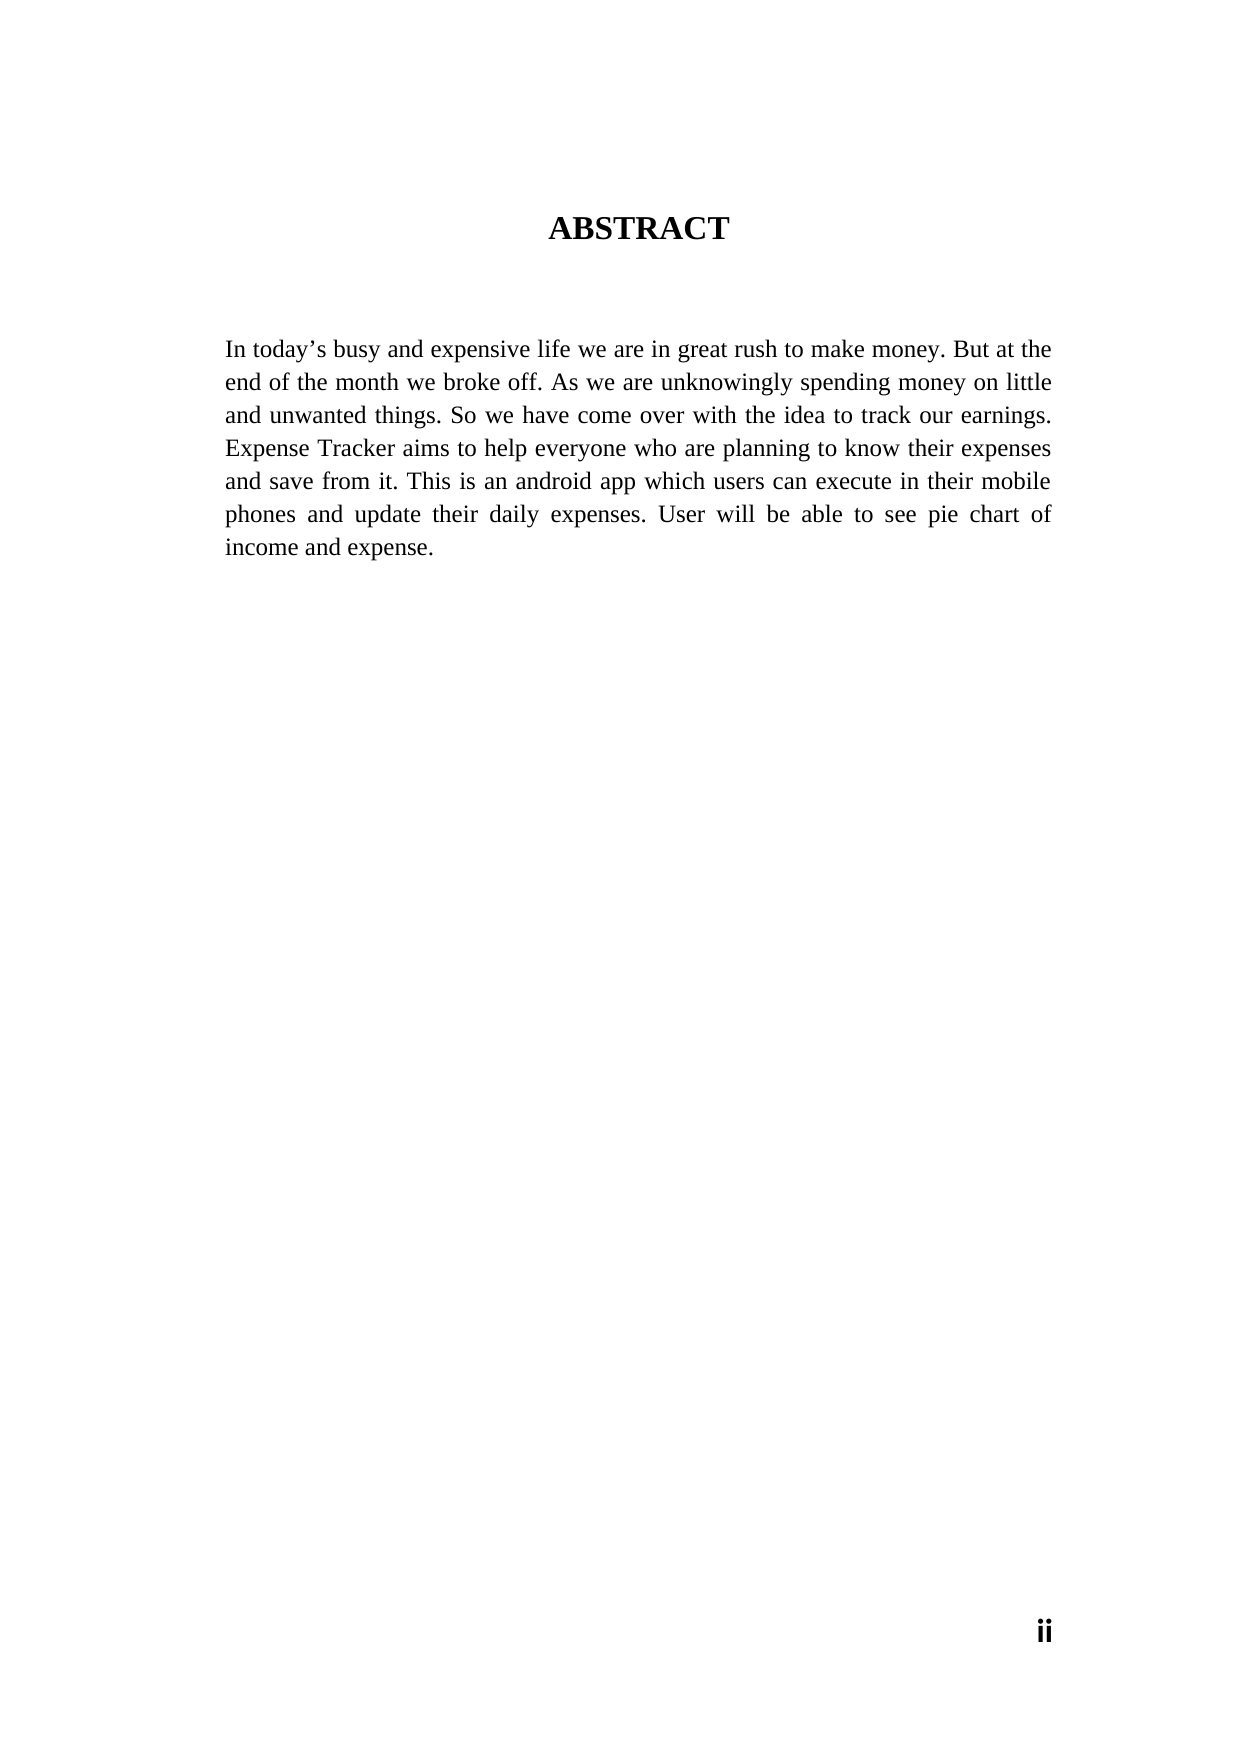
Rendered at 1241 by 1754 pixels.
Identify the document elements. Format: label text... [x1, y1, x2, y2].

subtitle ABSTRACT [225, 208, 1053, 247]
text In today’s busy and expensive life we are in great rush to make money. But at the end of the month we broke off. As we are unknowingly spending money on little and unwanted things. So we have come over with the idea to track our earnings. Expense Tracker aims to help everyone who are planning to know their expenses and save from it. This is an android app which users can execute in their mobile phones and update their daily expenses. User will be able to see pie chart of income and expense. [225, 334, 1053, 561]
